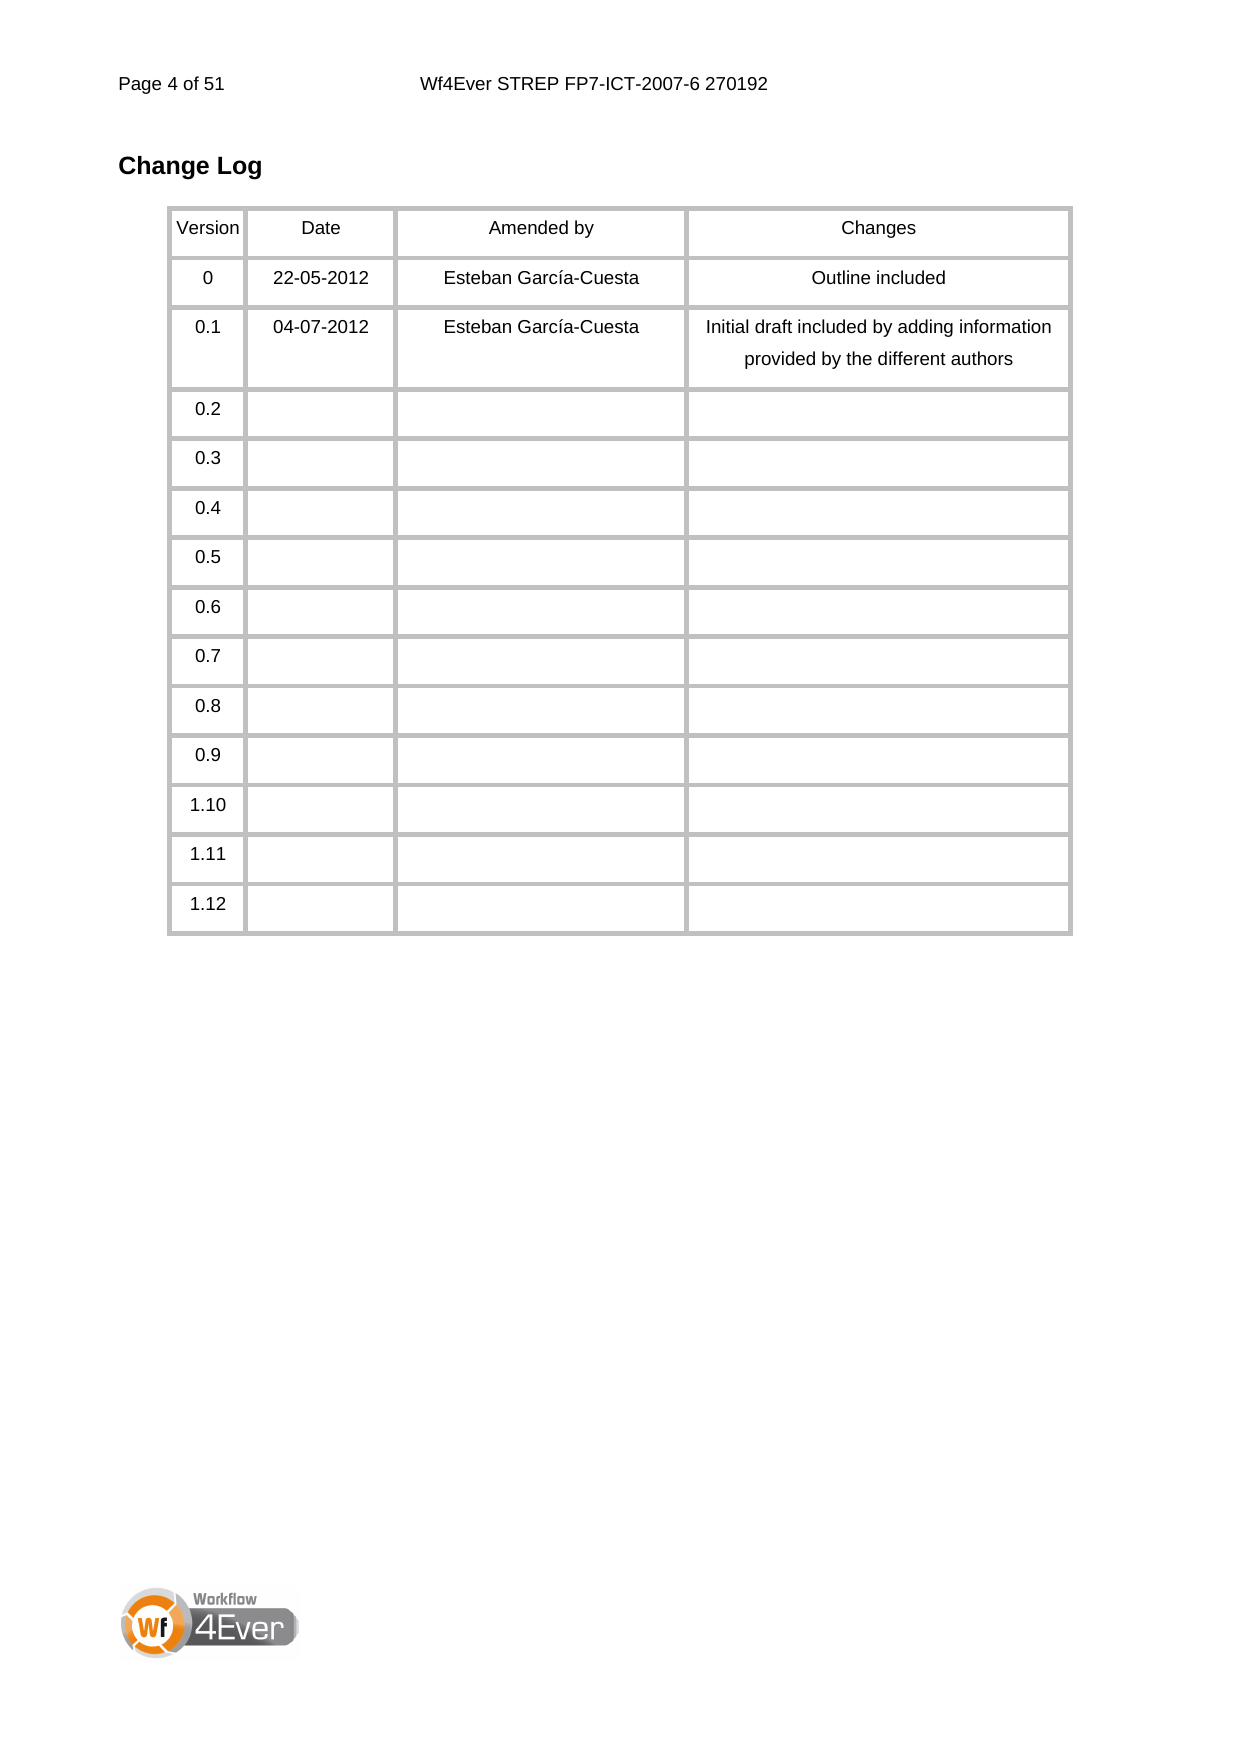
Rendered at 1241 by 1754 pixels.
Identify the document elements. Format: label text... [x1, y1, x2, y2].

table_cell [398, 738, 684, 783]
table_cell [398, 441, 684, 486]
table_cell [689, 688, 1068, 733]
table_cell [248, 787, 393, 832]
table_header Amended by [398, 211, 684, 256]
table_cell 0.4 [172, 491, 243, 535]
table_cell [398, 590, 684, 634]
table_cell [248, 441, 393, 486]
table_cell [248, 540, 393, 585]
table_cell [398, 491, 684, 535]
table_cell Outline included [689, 260, 1068, 305]
table_cell Esteban García-Cuesta [398, 260, 684, 305]
table_cell 0.1 [172, 310, 243, 387]
table_cell 22-05-2012 [248, 260, 393, 305]
table_cell [689, 590, 1068, 634]
table_cell [248, 639, 393, 684]
table_cell [248, 886, 393, 931]
table_cell 1.11 [172, 837, 243, 882]
table_header Changes [689, 211, 1068, 256]
table_cell [689, 491, 1068, 535]
table_cell 0.8 [172, 688, 243, 733]
table_cell Esteban García-Cuesta [398, 310, 684, 387]
table_cell [689, 392, 1068, 436]
table_cell 04-07-2012 [248, 310, 393, 387]
table_cell Initial draft included by adding information provided by the different authors [689, 310, 1068, 387]
table_cell 0.5 [172, 540, 243, 585]
table_cell 1.10 [172, 787, 243, 832]
table_cell 0.6 [172, 590, 243, 634]
table_cell [689, 738, 1068, 783]
table_cell [398, 886, 684, 931]
list Change Log [118, 148, 1122, 181]
table_cell 1.12 [172, 886, 243, 931]
table_cell [248, 590, 393, 634]
table_cell [248, 392, 393, 436]
table_cell [689, 540, 1068, 585]
table_cell [689, 886, 1068, 931]
table_cell [689, 787, 1068, 832]
table_cell [248, 688, 393, 733]
table_cell [398, 392, 684, 436]
picture [118, 1586, 301, 1661]
table_cell [689, 837, 1068, 882]
table_cell [248, 738, 393, 783]
table_cell [398, 540, 684, 585]
table_cell [398, 639, 684, 684]
table_cell 0.3 [172, 441, 243, 486]
table_header Version [172, 211, 243, 256]
table_cell 0 [172, 260, 243, 305]
table_cell [689, 441, 1068, 486]
table_cell [398, 787, 684, 832]
table_cell 0.2 [172, 392, 243, 436]
table_cell 0.7 [172, 639, 243, 684]
table_cell [398, 837, 684, 882]
table_cell [248, 491, 393, 535]
table_header Date [248, 211, 393, 256]
table_cell 0.9 [172, 738, 243, 783]
table_cell [689, 639, 1068, 684]
table_cell [398, 688, 684, 733]
table_cell [248, 837, 393, 882]
